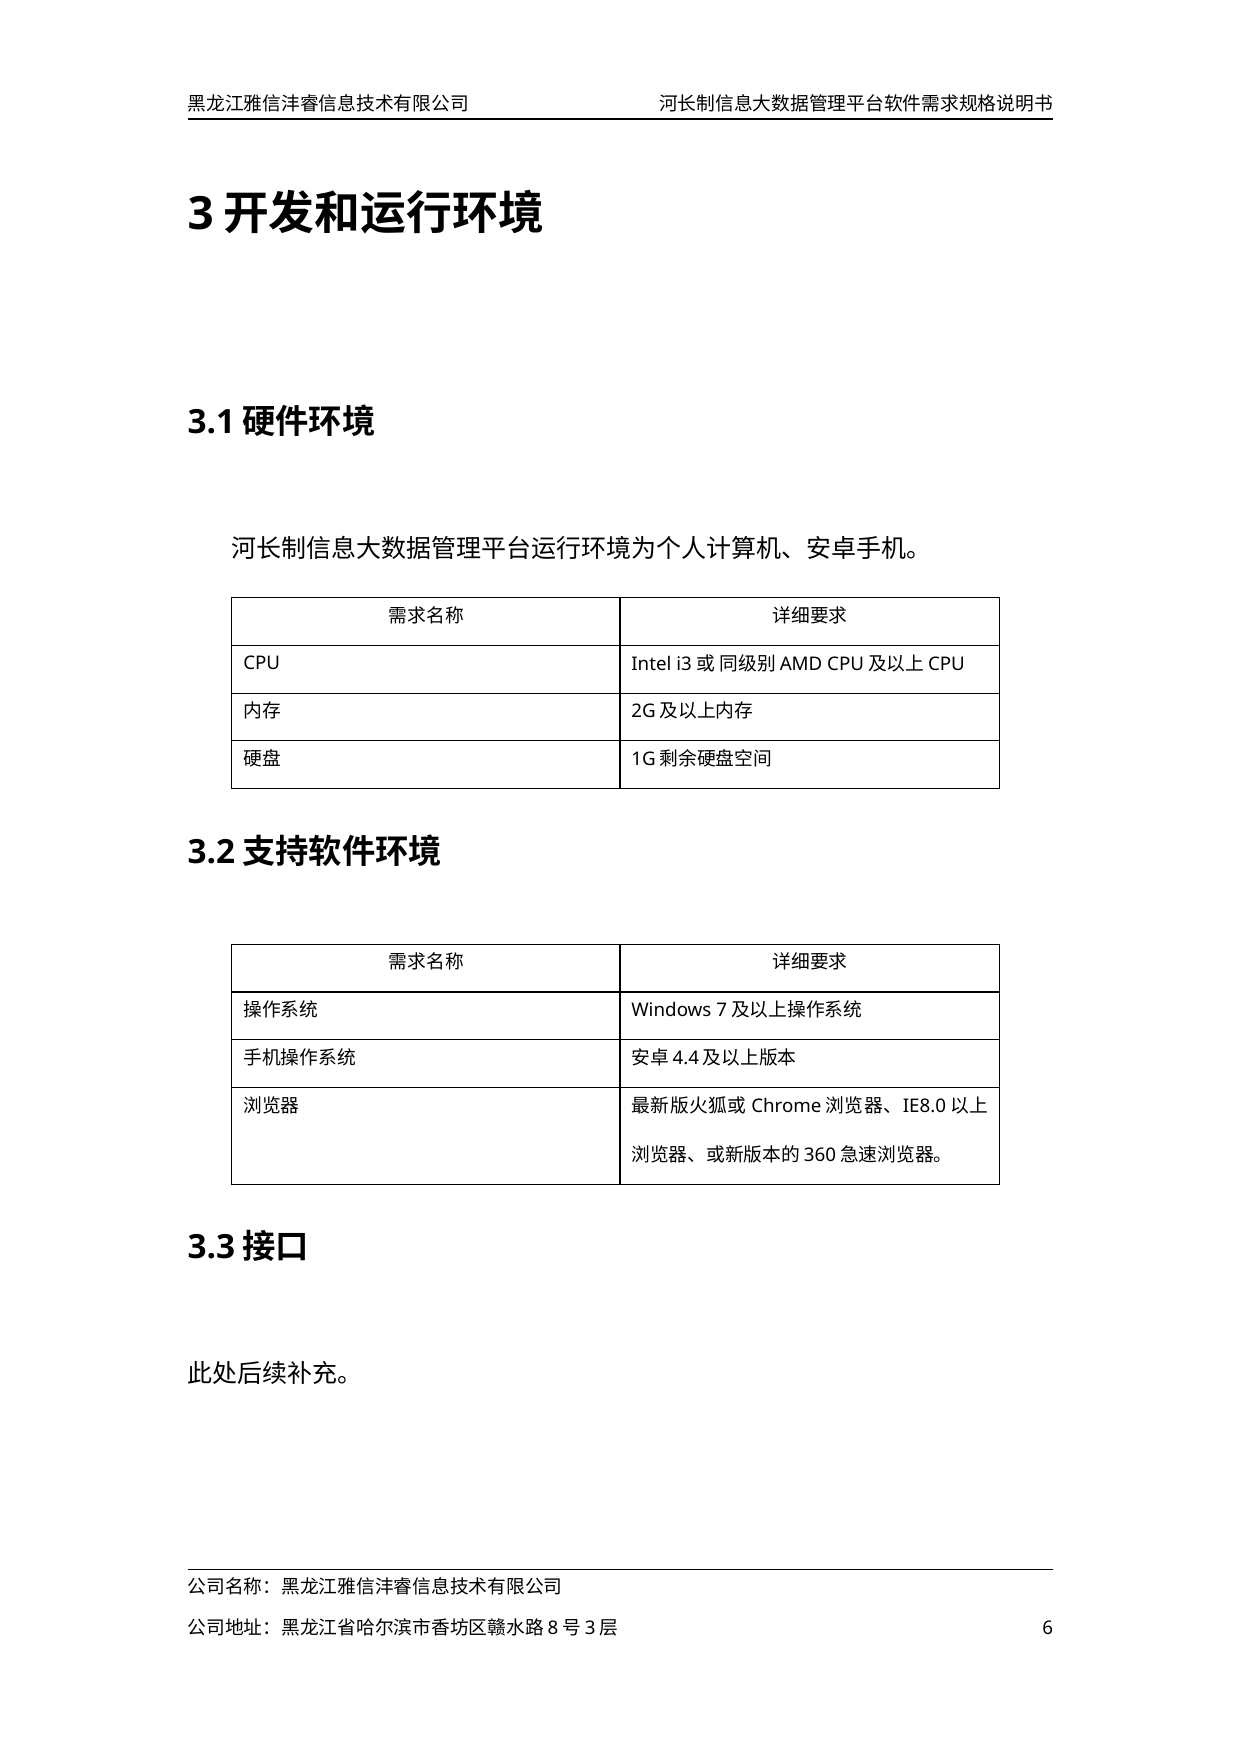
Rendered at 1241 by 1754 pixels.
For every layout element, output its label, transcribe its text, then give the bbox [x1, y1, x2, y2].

text 河长制信息大数据管理平台运行环境为个人计算机、安卓手机。 [187, 514, 1053, 579]
table_cell 安卓4.4及以上版本 [621, 1040, 999, 1087]
subtitle 3.2支持软件环境 [187, 816, 1053, 881]
table_header 需求名称 [232, 598, 619, 644]
table_cell 浏览器 [232, 1088, 619, 1183]
table_cell 2G及以上内存 [621, 694, 999, 740]
table_cell 内存 [232, 694, 619, 740]
subtitle 3.1硬件环境 [187, 386, 1053, 451]
text 此处后续补充。 [187, 1339, 1053, 1404]
table_cell 硬盘 [232, 741, 619, 788]
table_cell Intel i3 或 同级别AMD CPU及以上CPU [621, 646, 999, 692]
table_cell 1G剩余硬盘空间 [621, 741, 999, 788]
table_header 需求名称 [232, 945, 619, 991]
subtitle 3.3接口 [187, 1212, 1053, 1277]
subtitle 3开发和运行环境 [187, 161, 1053, 258]
table_cell 手机操作系统 [232, 1040, 619, 1087]
table_cell Windows 7及以上操作系统 [621, 993, 999, 1039]
table_cell 操作系统 [232, 993, 619, 1039]
table_cell 最新版火狐或Chrome浏览器、IE8.0以上浏览器、或新版本的360急速浏览器。 [621, 1088, 999, 1183]
table_cell CPU [232, 646, 619, 692]
table_header 详细要求 [621, 945, 999, 991]
table_header 详细要求 [621, 598, 999, 644]
